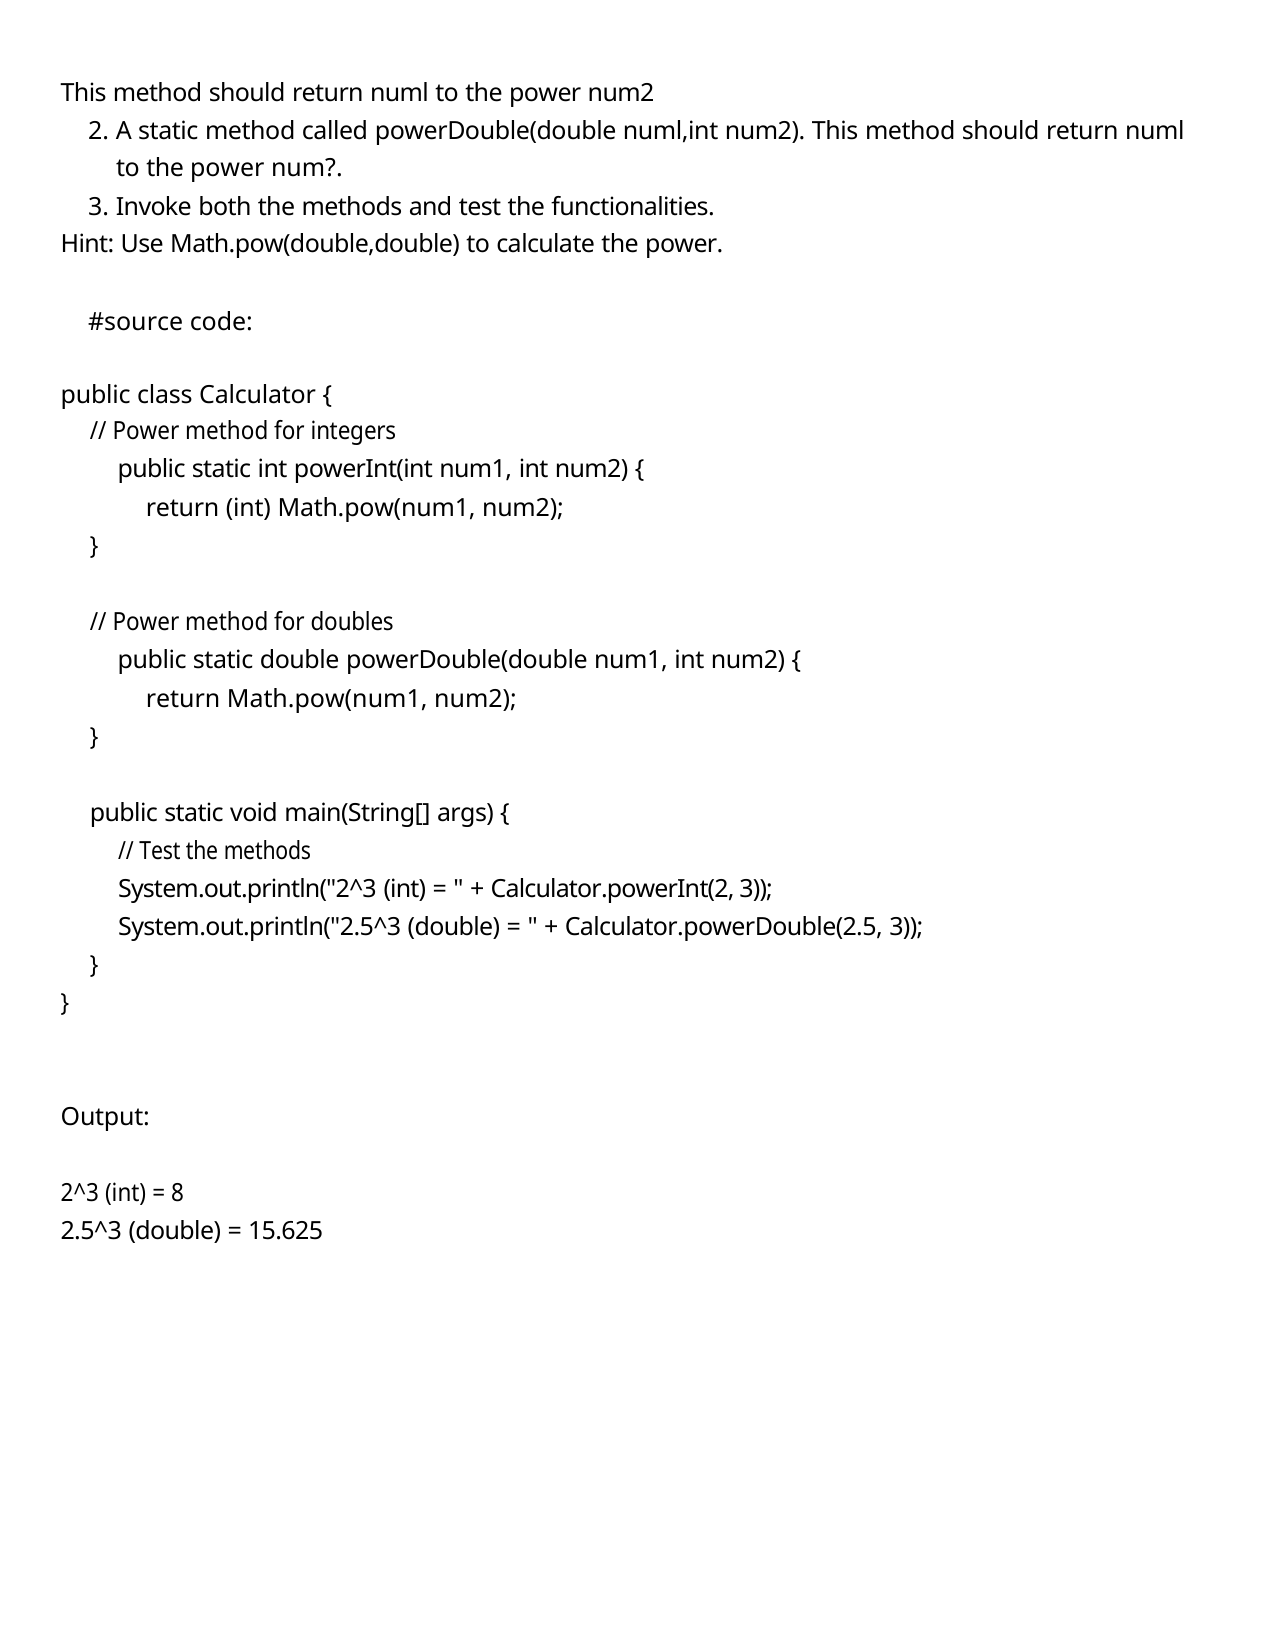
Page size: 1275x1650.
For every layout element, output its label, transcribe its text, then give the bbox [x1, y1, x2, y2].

text Hint: Use Math.pow(double,double) to calculate the power. #source code: [60, 226, 739, 337]
text } [60, 985, 1200, 1019]
text public class Calculator { [60, 380, 1200, 409]
text Output: [60, 1099, 1200, 1133]
text 2^3 (int) = 8 [60, 1175, 1200, 1209]
text } [89, 528, 1200, 562]
text public static double powerDouble(double num1, int num2) { return Math.pow(num1, num2); [117, 642, 822, 714]
list Invoke both the methods and test the functionalities. [88, 188, 1200, 222]
text System.out.println("2.5^3 (double) = " + Calculator.powerDouble(2.5, 3)); [118, 909, 1200, 943]
text } [89, 947, 1200, 981]
text System.out.println("2^3 (int) = " + Calculator.powerInt(2, 3)); [118, 871, 1200, 905]
text public static int powerInt(int num1, int num2) { return (int) Math.pow(num1, num2); [117, 451, 676, 524]
text This method should return numl to the power num2 [60, 75, 1200, 109]
list A static method called powerDouble(double numl,int num2). This method should return numl to the power num?. [88, 113, 1199, 184]
text } [89, 719, 1200, 753]
text // Power method for integers [89, 413, 1200, 447]
text // Test the methods [118, 833, 1200, 867]
text // Power method for doubles [89, 604, 1200, 638]
text public static void main(String[] args) { [89, 795, 1200, 829]
text 2.5^3 (double) = 15.625 [60, 1213, 1200, 1247]
